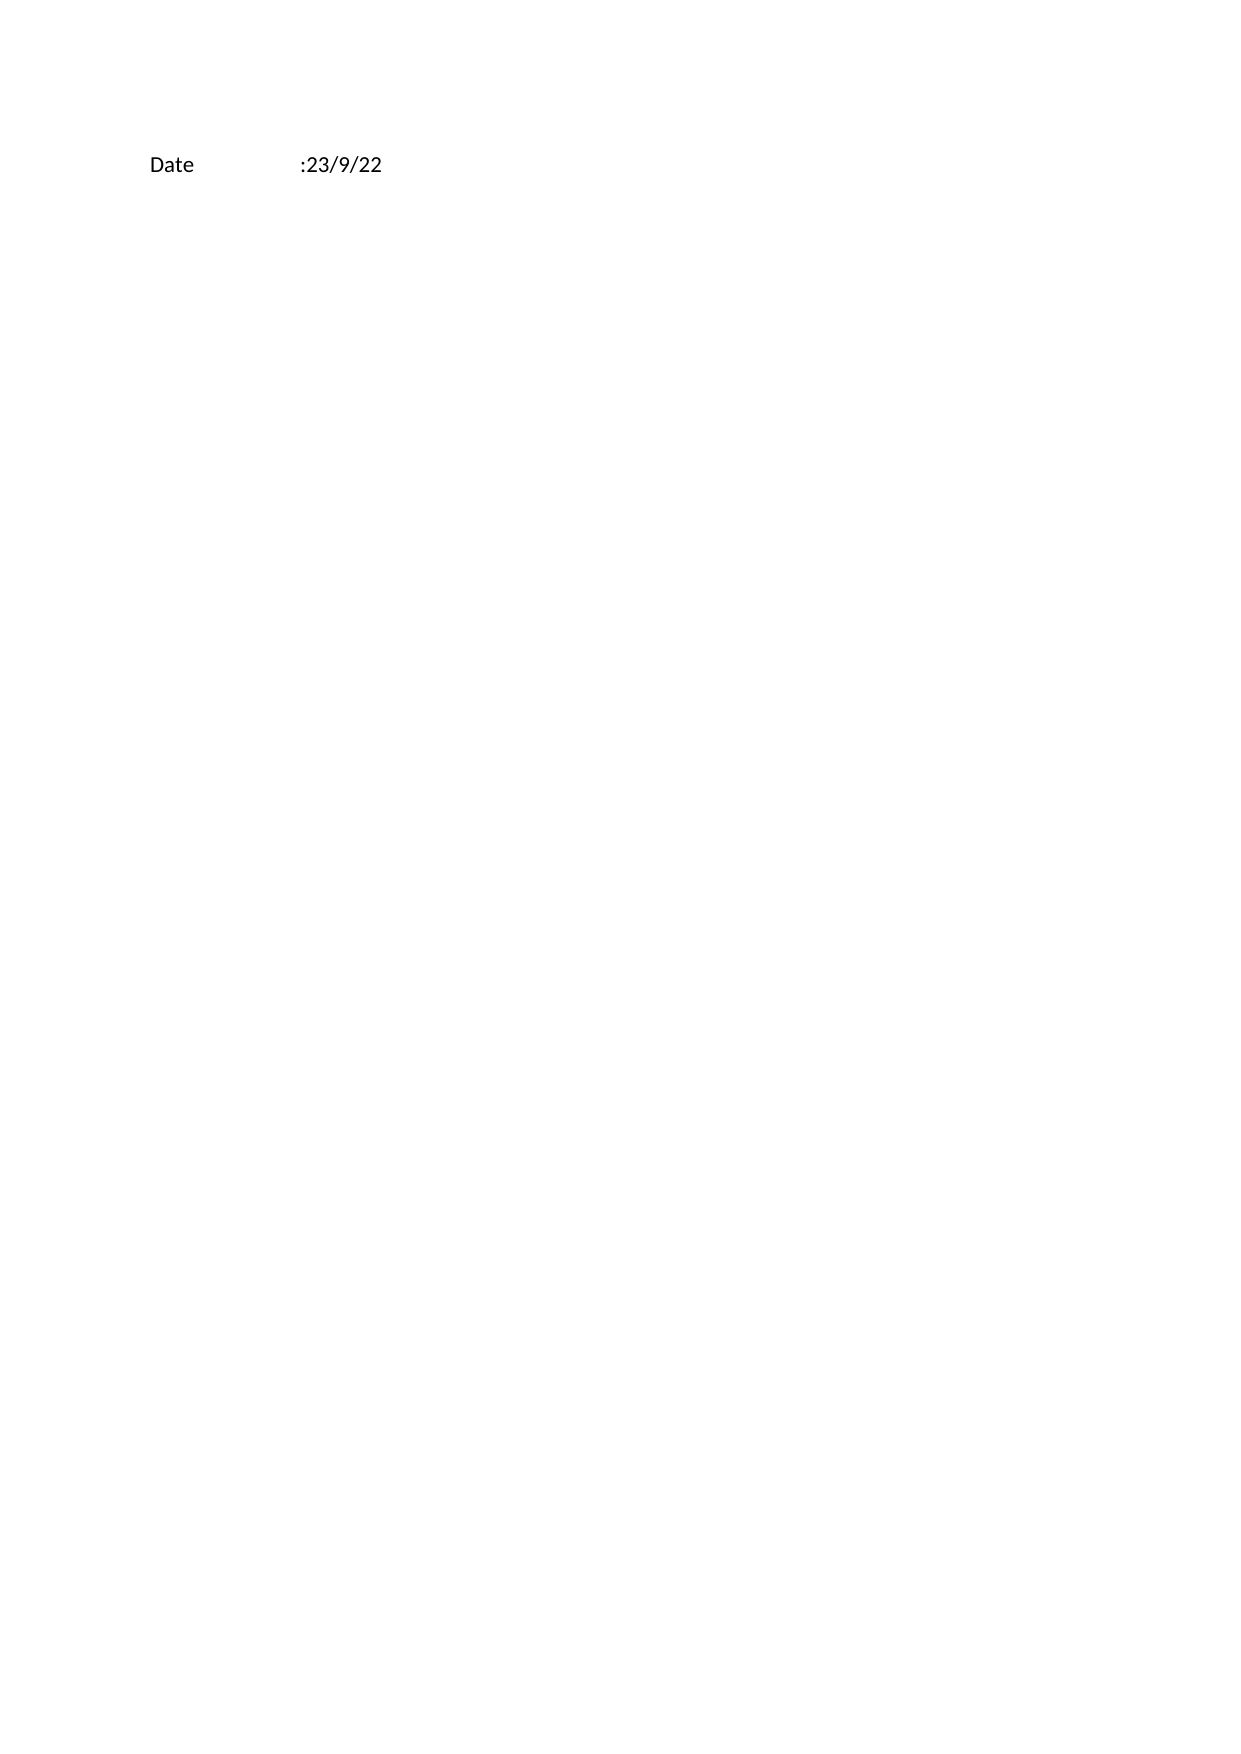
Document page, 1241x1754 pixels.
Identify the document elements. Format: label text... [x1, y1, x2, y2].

text Date :23/9/22 [150, 150, 1090, 178]
